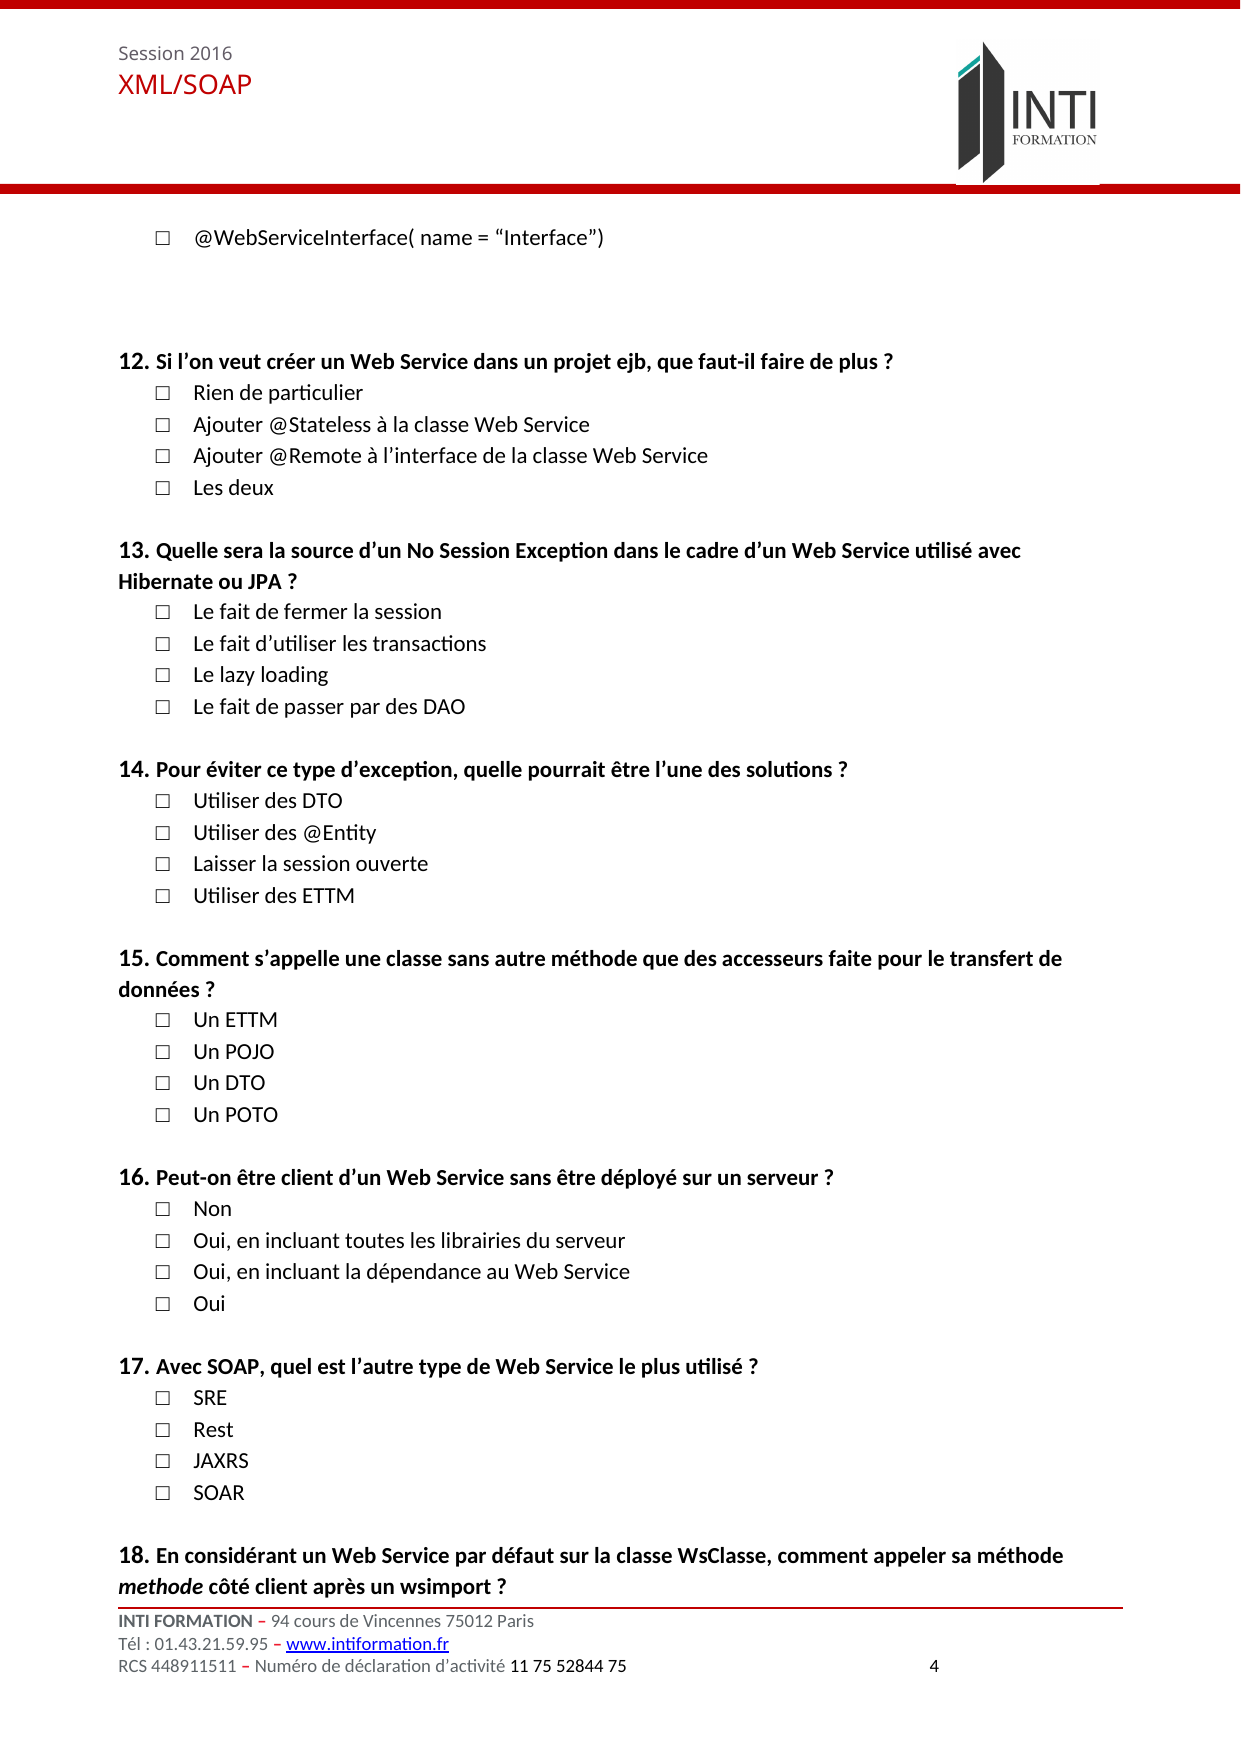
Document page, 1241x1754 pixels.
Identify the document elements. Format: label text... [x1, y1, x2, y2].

list Utiliser des @Entity [156, 818, 1122, 847]
list JAX­RS [156, 1446, 1122, 1475]
text 14. Pour éviter ce type d’exception, quelle pourrait être l’une des solutions ? [118, 753, 1122, 784]
list Ajouter @Stateless à la classe Web Service [156, 410, 1122, 439]
list Le fait de fermer la session [156, 597, 1122, 627]
text 18. En considérant un Web Service par défaut sur la classe WsClasse, comment appeler sa méthode methode côté client après un wsimport ? [118, 1539, 1122, 1600]
list Laisser la session ouverte [156, 849, 1122, 878]
text 13. Quelle sera la source d’un No Session Exception dans le cadre d’un Web Service utilisé avec Hibernate ou JPA ? [118, 534, 1122, 595]
list SOAR [156, 1478, 1122, 1507]
list Un DTO [156, 1068, 1122, 1097]
list Un POTO [156, 1100, 1122, 1129]
text 15. Comment s’appelle une classe sans autre méthode que des accesseurs faite pour le transfert de données ? [118, 942, 1122, 1003]
text 16. Peut-on être client d’un Web Service sans être déployé sur un serveur ? [118, 1161, 1122, 1192]
list Le fait de passer par des DAO [156, 692, 1122, 721]
list Utiliser des ETTM [156, 881, 1122, 910]
list Ajouter @Remote à l’interface de la classe Web Service [156, 441, 1122, 471]
list Utiliser des DTO [156, 786, 1122, 816]
text 12. Si l’on veut créer un Web Service dans un projet ejb, que faut-il faire de plus ? [118, 346, 1122, 376]
list Rien de particulier [156, 378, 1122, 408]
list Oui, en incluant toutes les librairies du serveur [156, 1226, 1122, 1255]
list Un POJO [156, 1037, 1122, 1066]
list Non [156, 1194, 1122, 1223]
list Un ETTM [156, 1005, 1122, 1034]
list Les deux [156, 473, 1122, 502]
list @WebServiceInterface( name = “Interface”) [156, 223, 1122, 253]
list Le lazy loading [156, 660, 1122, 689]
list Oui [156, 1289, 1122, 1318]
picture [956, 39, 1100, 185]
list SRE [156, 1383, 1122, 1412]
list Le fait d’utiliser les transactions [156, 629, 1122, 658]
list Oui, en incluant la dépendance au Web Service [156, 1257, 1122, 1286]
list Rest [156, 1415, 1122, 1444]
text 17. Avec SOAP, quel est l’autre type de Web Service le plus utilisé ? [118, 1350, 1122, 1381]
